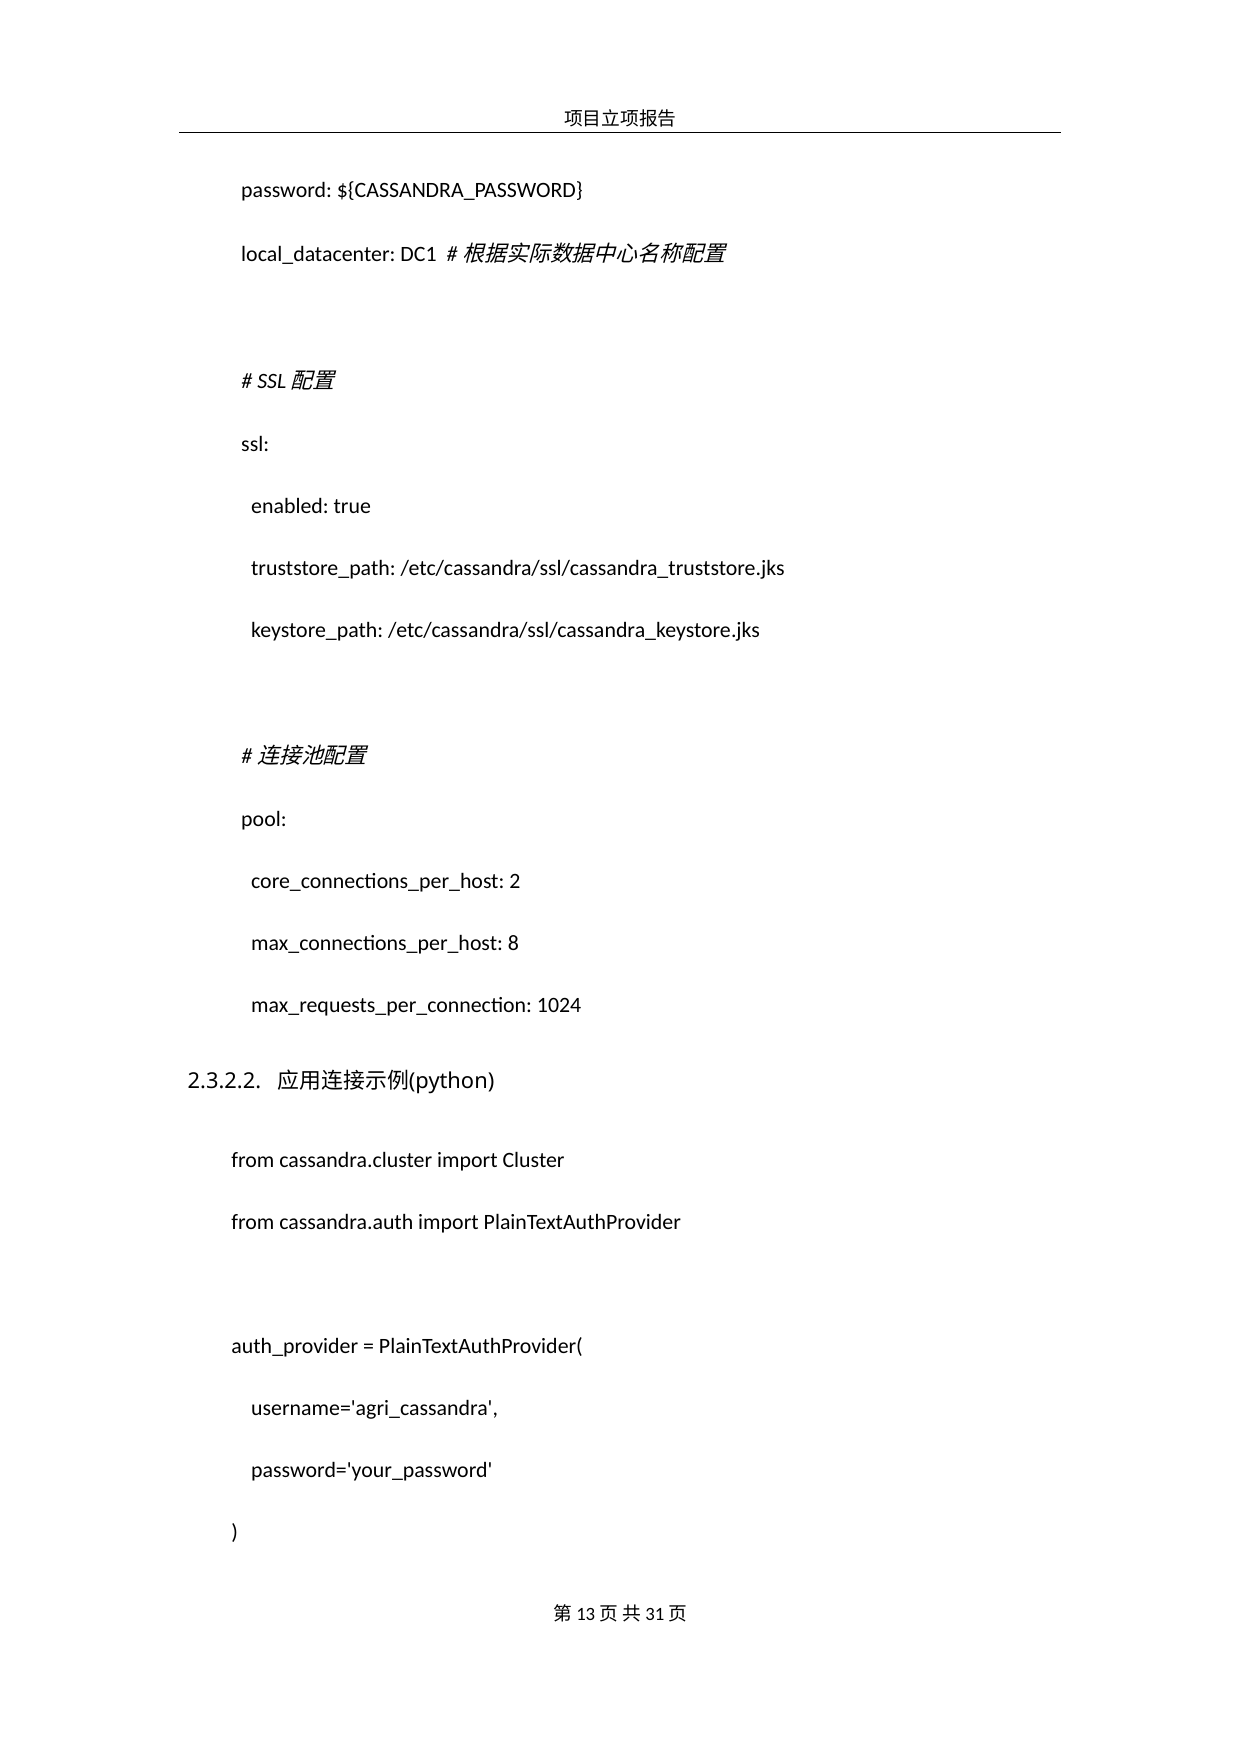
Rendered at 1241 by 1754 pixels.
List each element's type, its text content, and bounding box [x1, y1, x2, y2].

text auth_provider = PlainTextAuthProvider( [187, 1329, 1053, 1362]
text from cassandra.auth import PlainTextAuthProvider [187, 1205, 1053, 1238]
text password='your_password' [187, 1453, 1053, 1486]
text pool: [187, 802, 1053, 834]
text # SSL配置 [187, 362, 1053, 395]
text from cassandra.cluster import Cluster [187, 1143, 1053, 1176]
text max_connections_per_host: 8 [187, 926, 1053, 958]
text keystore_path: /etc/cassandra/ssl/cassandra_keystore.jks [187, 613, 1053, 646]
subtitle 应用连接示例(python) [187, 1063, 1053, 1096]
text ) [187, 1516, 1053, 1548]
text # 连接池配置 [187, 737, 1053, 770]
text local_datacenter: DC1 # 根据实际数据中心名称配置 [187, 236, 1053, 268]
text ssl: [187, 427, 1053, 459]
text enabled: true [187, 489, 1053, 521]
text core_connections_per_host: 2 [187, 864, 1053, 896]
text password: ${CASSANDRA_PASSWORD} [187, 173, 1053, 206]
text username='agri_cassandra', [187, 1391, 1053, 1424]
text truststore_path: /etc/cassandra/ssl/cassandra_truststore.jks [187, 551, 1053, 583]
text max_requests_per_connection: 1024 [187, 988, 1053, 1021]
